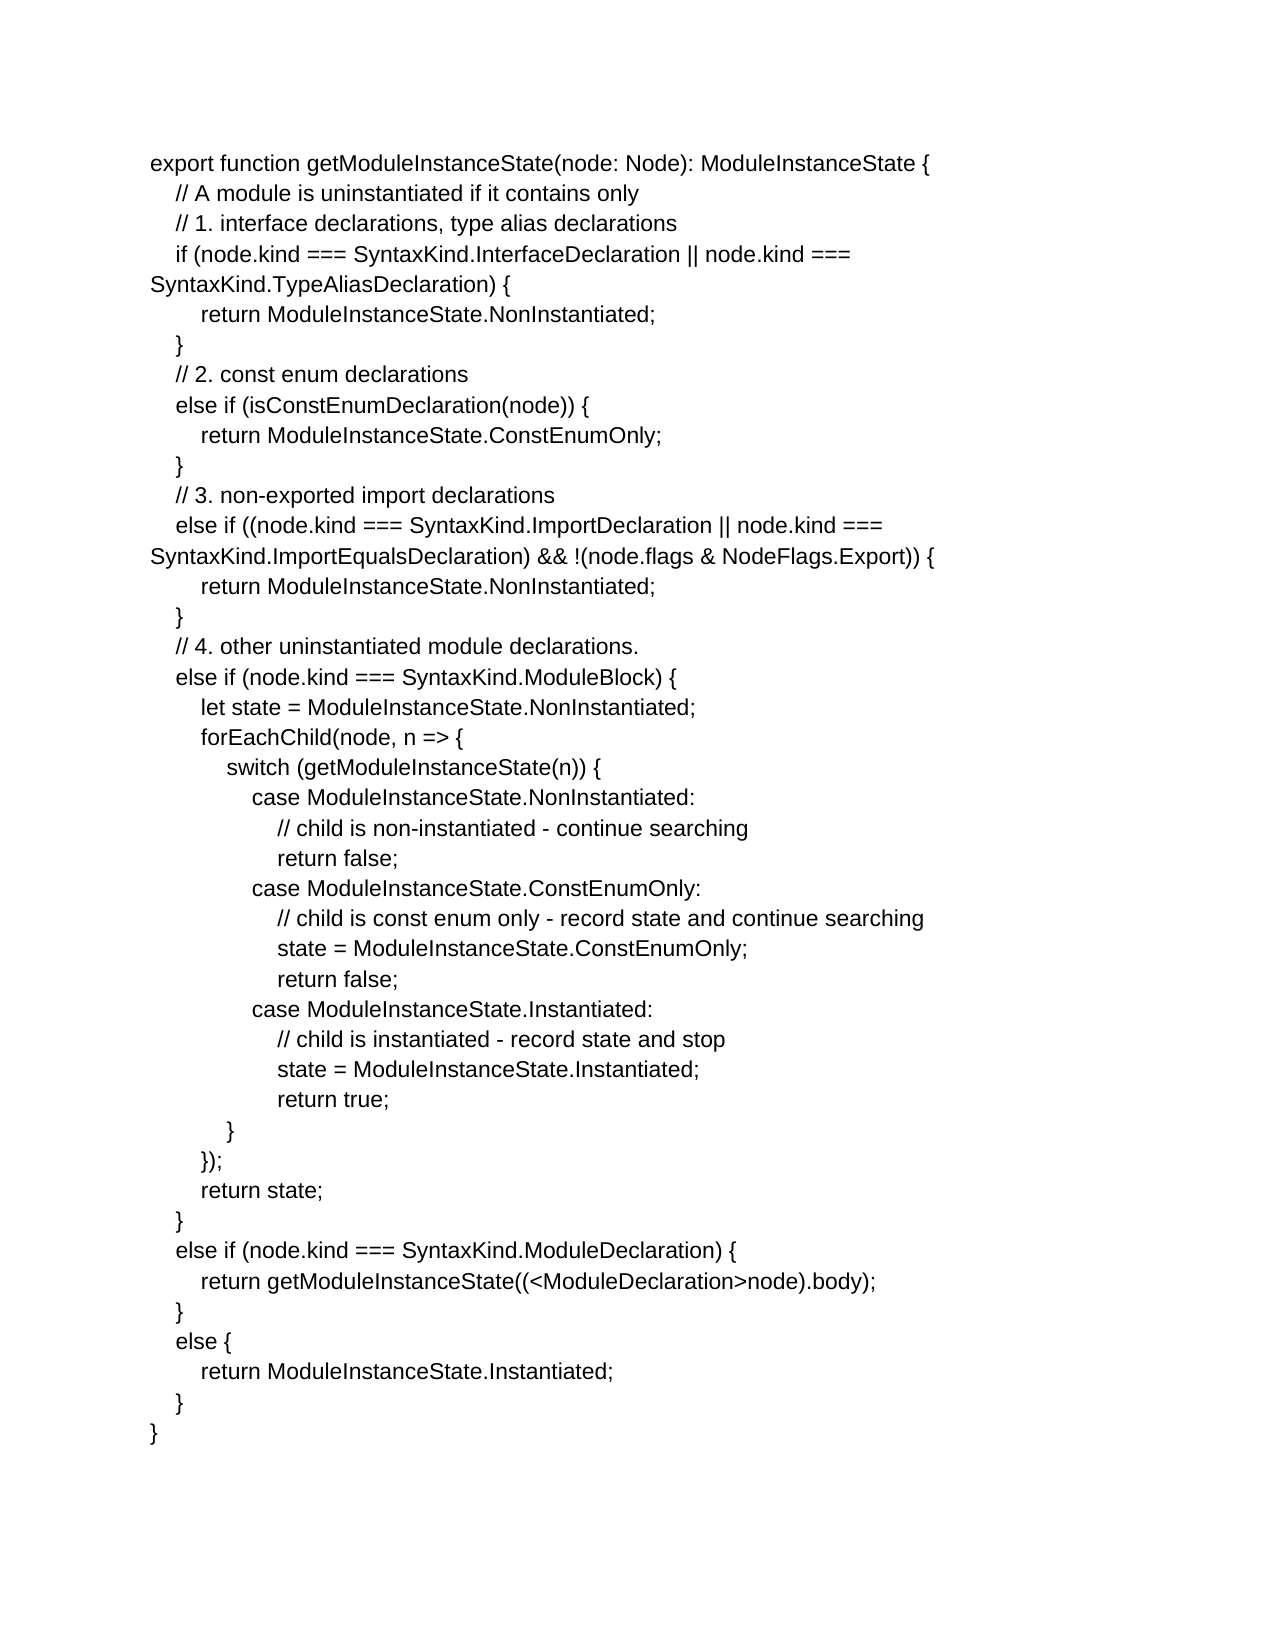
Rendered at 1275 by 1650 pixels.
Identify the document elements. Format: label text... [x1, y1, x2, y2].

text return false; [150, 845, 1125, 871]
text return ModuleInstanceState.NonInstantiated; [150, 573, 1125, 599]
text // 2. const enum declarations [150, 361, 1125, 388]
text return ModuleInstanceState.NonInstantiated; [150, 301, 1125, 327]
text // child is const enum only - record state and continue searching [150, 905, 1125, 932]
text // 1. interface declarations, type alias declarations [150, 210, 1125, 237]
text } [150, 1117, 1125, 1143]
text } [150, 1207, 1125, 1234]
text // child is instantiated - record state and stop [150, 1026, 1125, 1052]
text else if (isConstEnumDeclaration(node)) { [150, 392, 1125, 418]
text // child is non-instantiated - continue searching [150, 814, 1125, 841]
text } [150, 452, 1125, 478]
text let state = ModuleInstanceState.NonInstantiated; [150, 694, 1125, 720]
text export function getModuleInstanceState(node: Node): ModuleInstanceState { [150, 150, 1125, 176]
text } [150, 331, 1125, 358]
text else { [150, 1328, 1125, 1354]
text else if (node.kind === SyntaxKind.ModuleBlock) { [150, 663, 1125, 690]
text forEachChild(node, n => { [150, 724, 1125, 750]
text state = ModuleInstanceState.ConstEnumOnly; [150, 935, 1125, 962]
text } [150, 1388, 1125, 1415]
text // 4. other uninstantiated module declarations. [150, 633, 1125, 660]
text } [150, 603, 1125, 629]
text else if ((node.kind === SyntaxKind.ImportDeclaration || node.kind === SyntaxKind.ImportEqualsDeclaration) && !(node.flags & NodeFlags.Export)) { [150, 512, 1125, 569]
text case ModuleInstanceState.NonInstantiated: [150, 784, 1125, 811]
text if (node.kind === SyntaxKind.InterfaceDeclaration || node.kind === SyntaxKind.TypeAliasDeclaration) { [150, 241, 1125, 297]
text return true; [150, 1086, 1125, 1113]
text case ModuleInstanceState.ConstEnumOnly: [150, 875, 1125, 901]
text case ModuleInstanceState.Instantiated: [150, 996, 1125, 1022]
text }); [150, 1147, 1125, 1173]
text } [150, 1298, 1125, 1324]
text // 3. non-exported import declarations [150, 482, 1125, 509]
text // A module is uninstantiated if it contains only [150, 180, 1125, 207]
text switch (getModuleInstanceState(n)) { [150, 754, 1125, 781]
text return ModuleInstanceState.Instantiated; [150, 1358, 1125, 1385]
text else if (node.kind === SyntaxKind.ModuleDeclaration) { [150, 1237, 1125, 1264]
text state = ModuleInstanceState.Instantiated; [150, 1056, 1125, 1083]
text return false; [150, 966, 1125, 992]
text } [150, 1419, 1125, 1445]
text return state; [150, 1177, 1125, 1203]
text return ModuleInstanceState.ConstEnumOnly; [150, 422, 1125, 448]
text return getModuleInstanceState((<ModuleDeclaration>node).body); [150, 1268, 1125, 1294]
